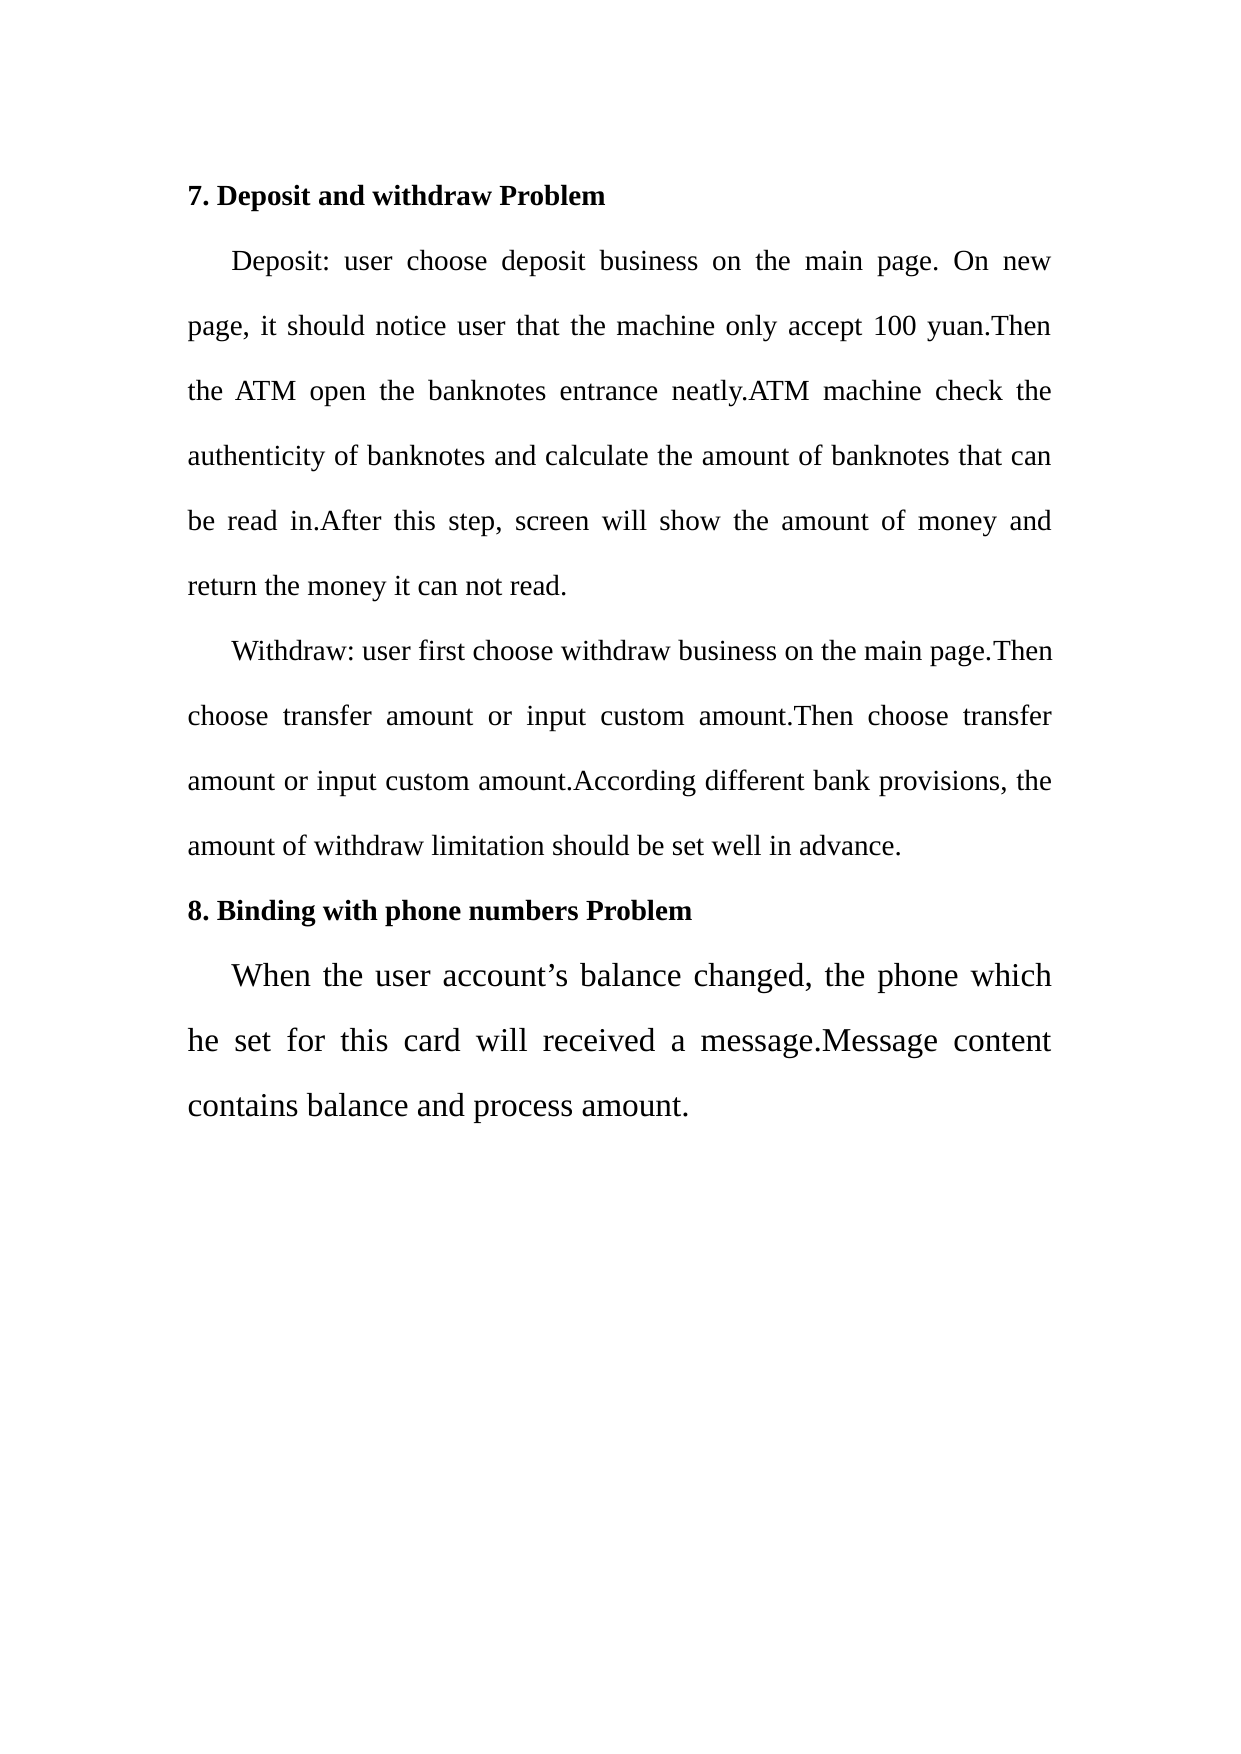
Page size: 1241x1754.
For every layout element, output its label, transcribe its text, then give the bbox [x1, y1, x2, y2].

list Withdraw: user first choose withdraw business on the main page.Then choose transfer amount or input custom amount.Then choose transfer amount or input custom amount.According different bank provisions, the amount of withdraw limitation should be set well in advance. [187, 617, 1053, 877]
list Deposit: user choose deposit business on the main page. On new page, it should notice user that the machine only accept 100 yuan.Then the ATM open the banknotes entrance neatly.ATM machine check the authenticity of banknotes and calculate the amount of banknotes that can be read in.After this step, screen will show the amount of money and return the money it can not read. [187, 227, 1053, 617]
text 8. Binding with phone numbers Problem [187, 877, 1053, 942]
list Deposit and withdraw Problem [187, 162, 1053, 227]
list When the user account’s balance changed, the phone which he set for this card will received a message.Message content contains balance and process amount. [187, 942, 1053, 1137]
